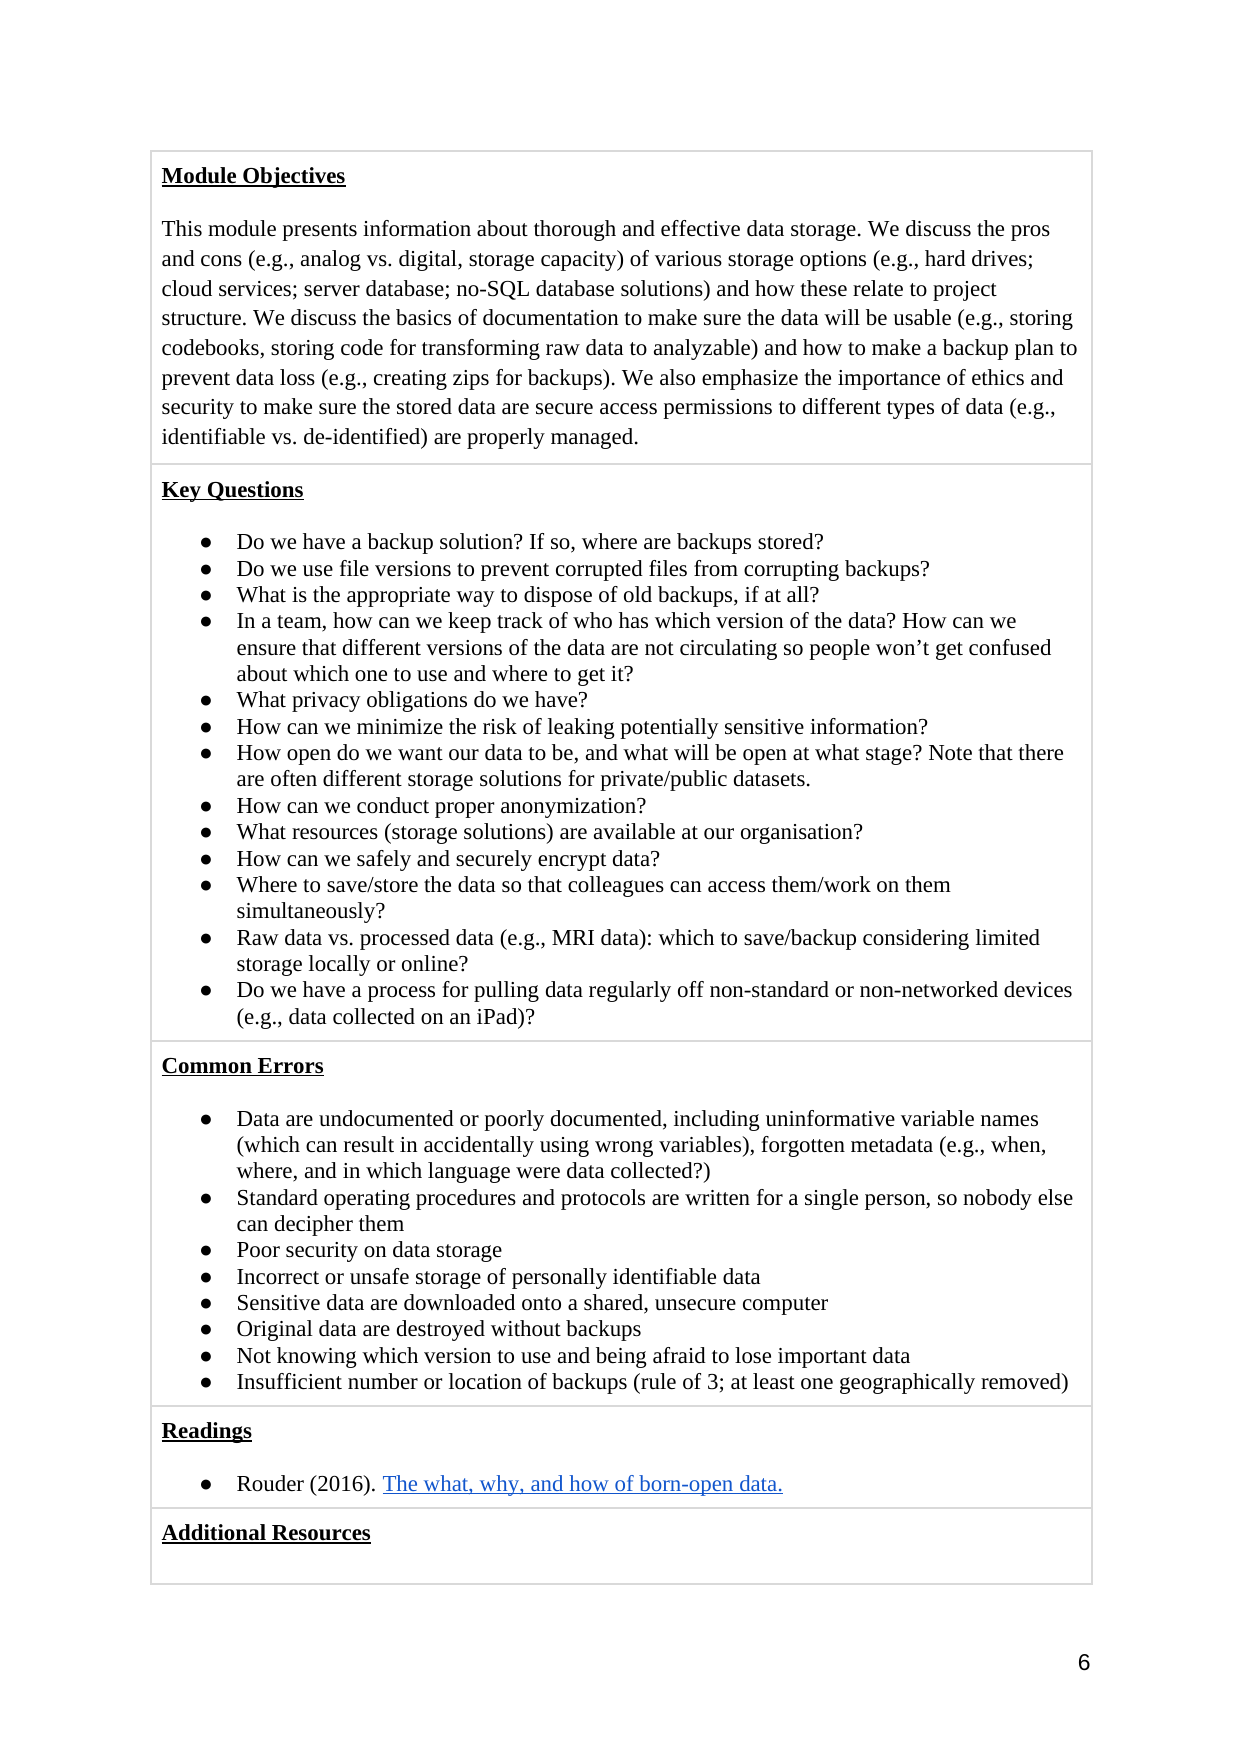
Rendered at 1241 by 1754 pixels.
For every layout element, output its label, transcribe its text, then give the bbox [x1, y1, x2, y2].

table_cell Common Errors Data are undocumented or poorly documented, including uninformative variable names (which can result in accidentally using wrong variables), forgotten metadata (e.g., when, where, and in which language were data collected?) Standard operating procedures and protocols are written for a single person, so nobody else can decipher them Poor security on data storage Incorrect or unsafe storage of personally identifiable data Sensitive data are downloaded onto a shared, unsecure computer Original data are destroyed without backups Not knowing which version to use and being afraid to lose important data Insufficient number or location of backups (rule of 3; at least one geographically removed) [152, 1042, 1091, 1405]
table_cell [152, 1509, 1091, 1583]
table_cell Key Questions Do we have a backup solution? If so, where are backups stored? Do we use file versions to prevent corrupted files from corrupting backups? What is the appropriate way to dispose of old backups, if at all? In a team, how can we keep track of who has which version of the data? How can we ensure that different versions of the data are not circulating so people won’t get confused about which one to use and where to get it? What privacy obligations do we have? How can we minimize the risk of leaking potentially sensitive information? How open do we want our data to be, and what will be open at what stage? Note that there are often different storage solutions for private/public datasets. How can we conduct proper anonymization? What resources (storage solutions) are available at our organisation? How can we safely and securely encrypt data? Where to save/store the data so that colleagues can access them/work on them simultaneously? Raw data vs. processed data (e.g., MRI data): which to save/backup considering limited storage locally or online? Do we have a process for pulling data regularly off non-standard or non-networked devices (e.g., data collected on an iPad)? [152, 465, 1091, 1039]
table_cell Module Objectives This module presents information about thorough and effective data storage. We discuss the pros and cons (e.g., analog vs. digital, storage capacity) of various storage options (e.g., hard drives; cloud services; server database; no-SQL database solutions) and how these relate to project structure. We discuss the basics of documentation to make sure the data will be usable (e.g., storing codebooks, storing code for transforming raw data to analyzable) and how to make a backup plan to prevent data loss (e.g., creating zips for backups). We also emphasize the importance of ethics and security to make sure the stored data are secure access permissions to different types of data (e.g., identifiable vs. de-identified) are properly managed. [152, 152, 1091, 463]
table_cell Readings Rouder (2016). The what, why, and how of born-open data. [152, 1407, 1091, 1507]
